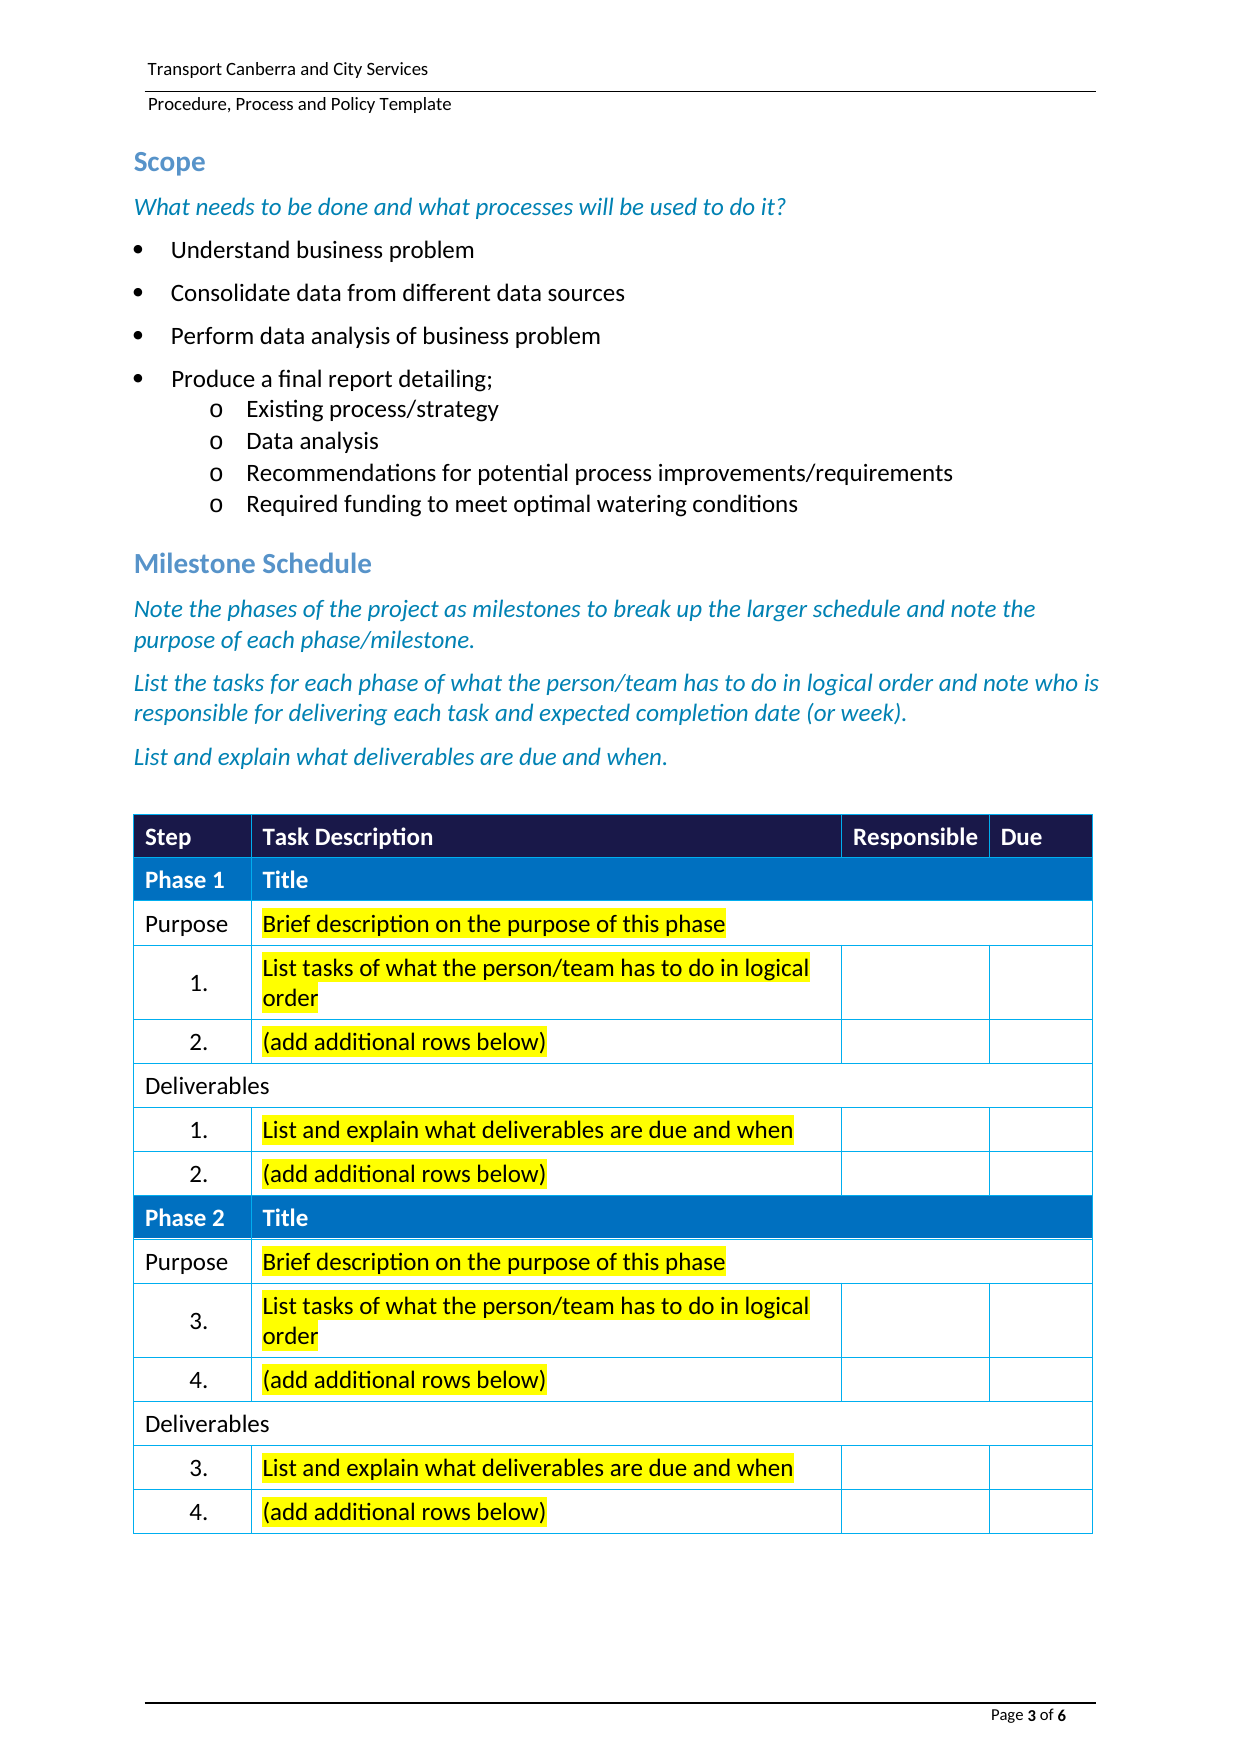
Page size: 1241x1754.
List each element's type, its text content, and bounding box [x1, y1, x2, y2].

table_cell [842, 1152, 989, 1195]
table_cell [842, 946, 989, 1019]
text Note the phases of the project as milestones to break up the larger schedule and note the purpose of each phase/milestone. [133, 593, 1107, 654]
text List and explain what deliverables are due and when. [133, 741, 1107, 771]
table_cell [134, 1108, 251, 1151]
table_cell [842, 1490, 989, 1533]
table_header Task Description [252, 815, 841, 857]
table_cell Phase 1 [134, 858, 251, 900]
text List the tasks for each phase of what the person/team has to do in logical order and note who is responsible for delivering each task and expected completion date (or week). [133, 667, 1107, 728]
table_cell Brief description on the purpose of this phase [252, 1240, 1092, 1282]
table_cell Deliverables [134, 1064, 1092, 1107]
table_cell Purpose [134, 1240, 251, 1282]
table_cell List tasks of what the person/team has to do in logical order [252, 1284, 841, 1357]
table_cell (add additional rows below) [252, 1152, 841, 1195]
table_header Step [134, 815, 251, 857]
table_cell [842, 1284, 989, 1357]
table_cell [990, 1358, 1092, 1401]
table_cell [842, 1020, 989, 1063]
table_cell [134, 1446, 251, 1489]
table_cell Deliverables [134, 1402, 1092, 1445]
table_cell [990, 1446, 1092, 1489]
list Existing process/strategy [208, 393, 1107, 425]
table_cell [134, 1152, 251, 1195]
table_cell Title [252, 1196, 1092, 1238]
table_cell Title [252, 858, 1092, 900]
table_cell [134, 1490, 251, 1533]
table_cell [134, 1284, 251, 1357]
table_cell [134, 1358, 251, 1401]
table_cell (add additional rows below) [252, 1490, 841, 1533]
table_cell [842, 1358, 989, 1401]
list Recommendations for potential process improvements/requirements [208, 457, 1107, 489]
table_header Due [990, 815, 1092, 857]
subtitle Scope [133, 143, 1107, 178]
list Perform data analysis of business problem [133, 320, 1107, 350]
table_cell Purpose [134, 901, 251, 944]
table_cell List tasks of what the person/team has to do in logical order [252, 946, 841, 1019]
table_cell [990, 946, 1092, 1019]
table_cell Brief description on the purpose of this phase [252, 901, 1092, 944]
table_cell [134, 946, 251, 1019]
table_cell [990, 1020, 1092, 1063]
table_cell (add additional rows below) [252, 1020, 841, 1063]
subtitle Milestone Schedule [133, 545, 1107, 581]
table_cell [842, 1108, 989, 1151]
table_cell [990, 1152, 1092, 1195]
table_cell [990, 1284, 1092, 1357]
table_header Responsible [842, 815, 989, 857]
table_cell (add additional rows below) [252, 1358, 841, 1401]
list Data analysis [208, 425, 1107, 457]
table_cell Phase 2 [134, 1196, 251, 1238]
table_cell [990, 1108, 1092, 1151]
list Produce a final report detailing; [133, 363, 1107, 393]
table_cell [134, 1020, 251, 1063]
list Understand business problem [133, 234, 1107, 264]
table_cell List and explain what deliverables are due and when [252, 1446, 841, 1489]
list Consolidate data from different data sources [133, 277, 1107, 307]
table_cell [990, 1490, 1092, 1533]
list Required funding to meet optimal watering conditions [208, 489, 1107, 520]
table_cell [842, 1446, 989, 1489]
text What needs to be done and what processes will be used to do it? [133, 191, 1107, 221]
table_cell List and explain what deliverables are due and when [252, 1108, 841, 1151]
